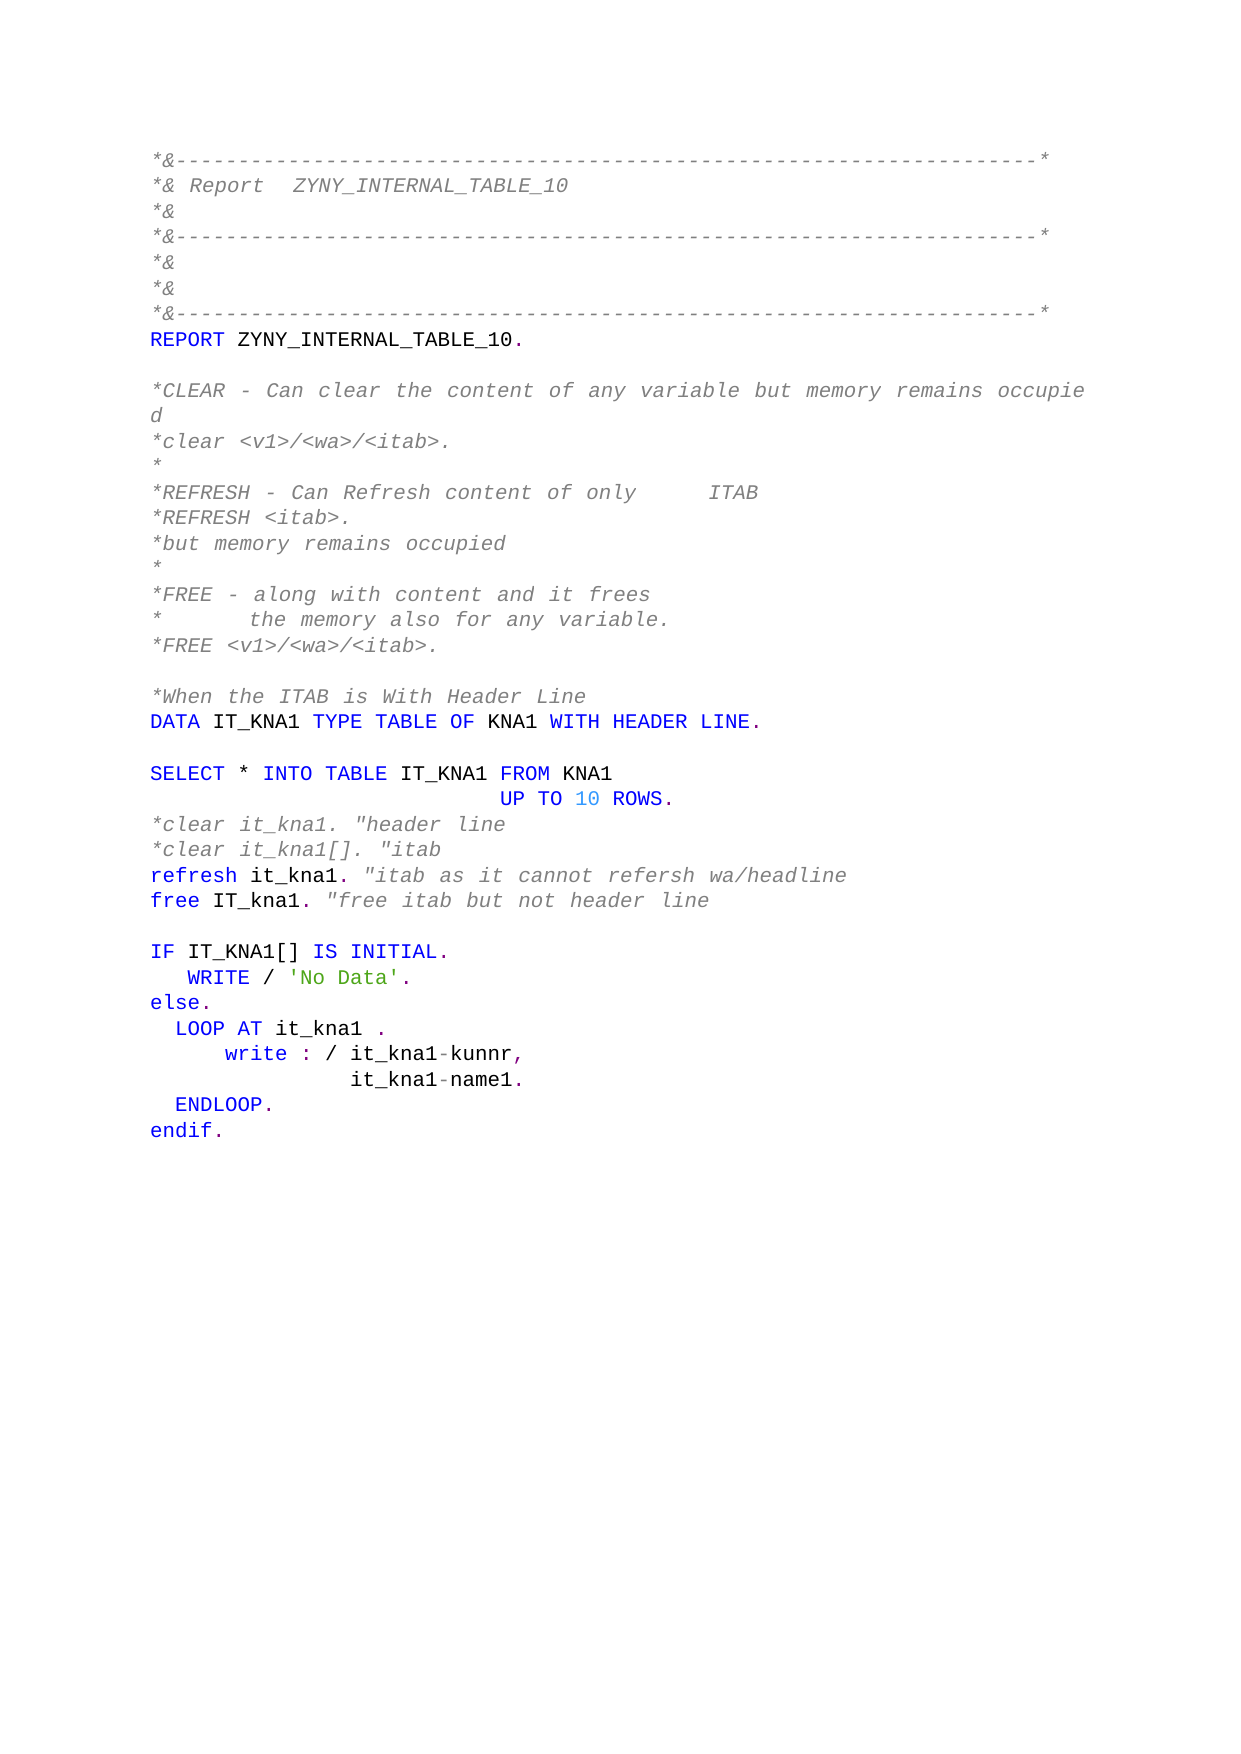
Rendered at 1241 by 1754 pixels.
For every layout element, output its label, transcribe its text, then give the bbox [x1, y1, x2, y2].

text *&---------------------------------------------------------------------* *& Report ZYNY_INTERNAL_TABLE_10 *& *&---------------------------------------------------------------------* *& *& *&---------------------------------------------------------------------* REPORT ZYNY_INTERNAL_TABLE_10. *CLEAR - Can clear the content of any variable but memory remains occupied *clear <v1>/<wa>/<itab>. * *REFRESH - Can Refresh content of only ITAB *REFRESH <itab>. *but memory remains occupied * *FREE - along with content and it frees * the memory also for any variable. *FREE <v1>/<wa>/<itab>. *When the ITAB is With Header Line DATA IT_KNA1 TYPE TABLE OF KNA1 WITH HEADER LINE. SELECT * INTO TABLE IT_KNA1 FROM KNA1 UP TO 10 ROWS. *clear it_kna1. "header line *clear it_kna1[]. "itab refresh it_kna1. "itab as it cannot refersh wa/headline free IT_kna1. "free itab but not header line IF IT_KNA1[] IS INITIAL. WRITE / 'No Data'. else. LOOP AT it_kna1 . write : / it_kna1-kunnr, it_kna1-name1. ENDLOOP. endif. [150, 150, 1090, 1143]
